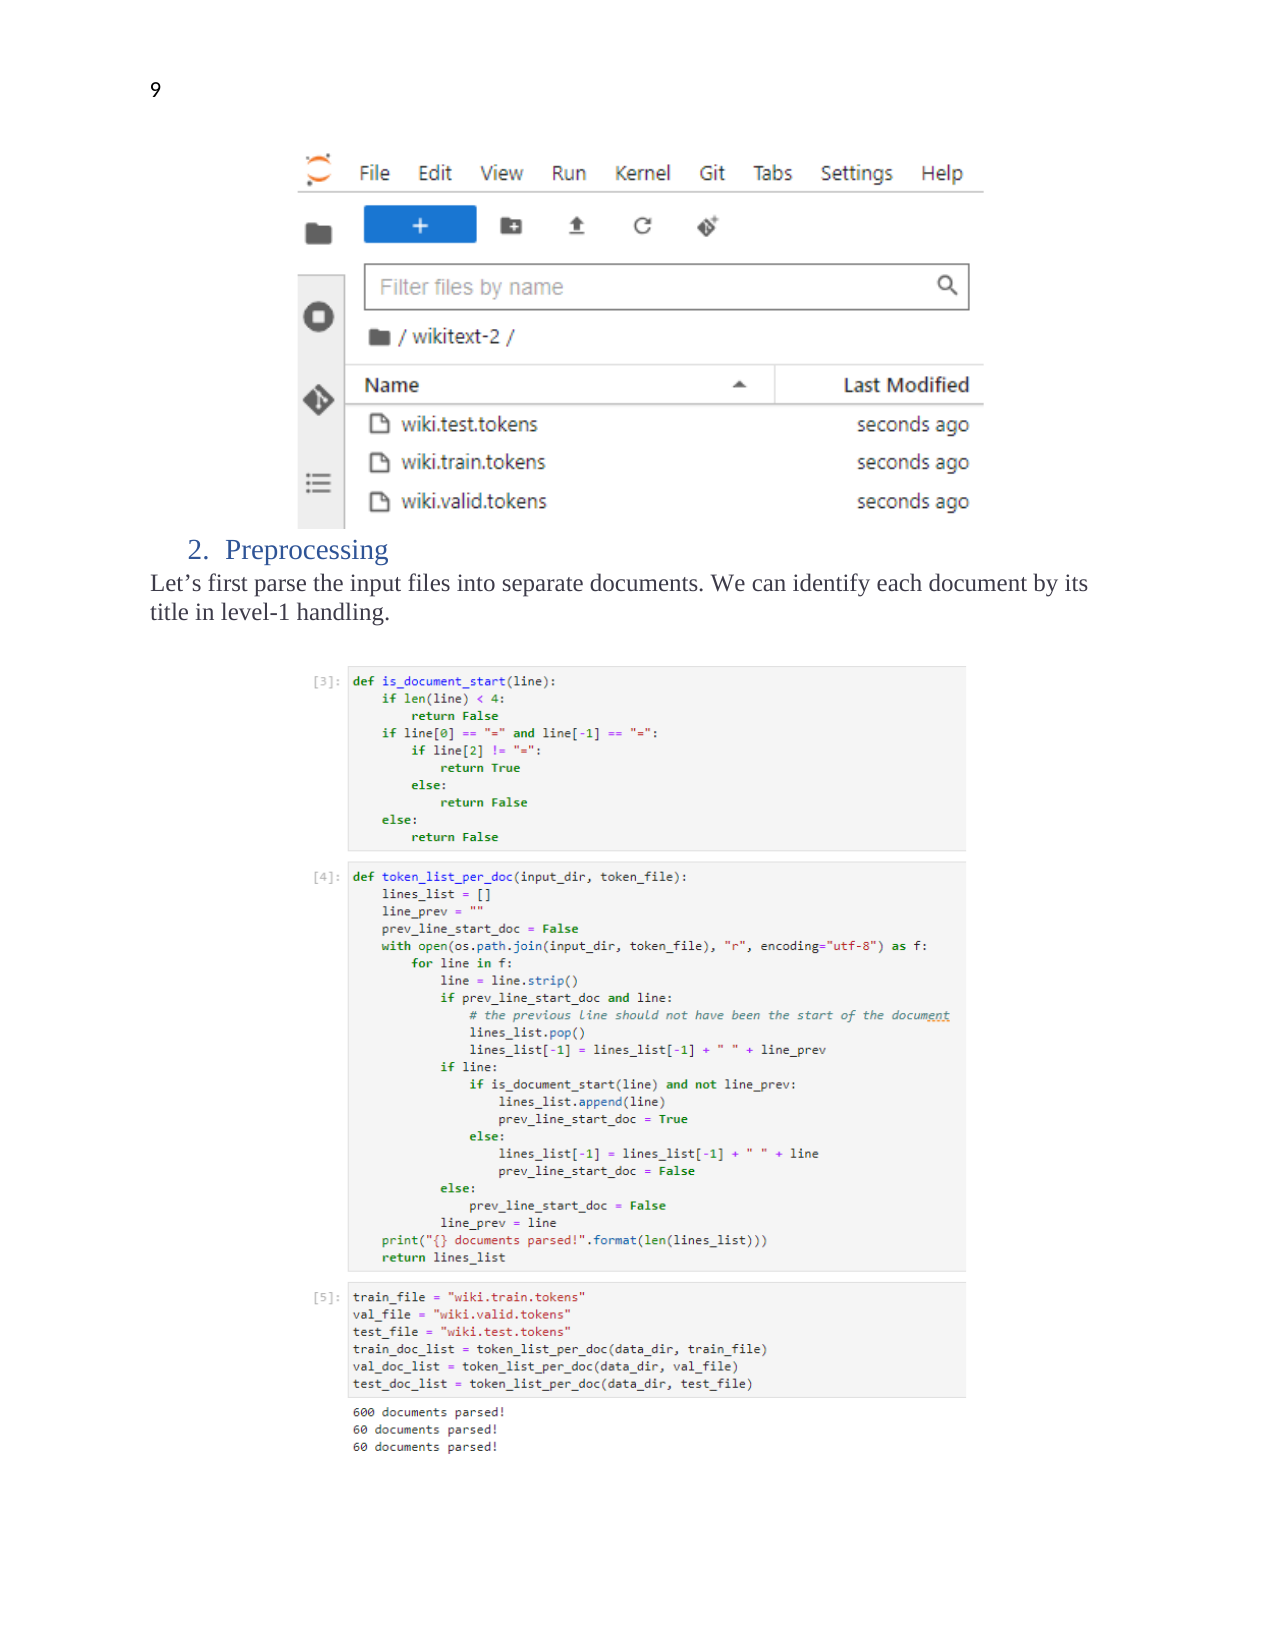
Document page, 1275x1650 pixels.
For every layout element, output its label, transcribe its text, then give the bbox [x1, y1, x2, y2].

subtitle Preprocessing [187, 532, 1125, 566]
text Let’s first parse the input files into separate documents. We can identify each document by its title in level-1 handling. [150, 568, 1125, 626]
